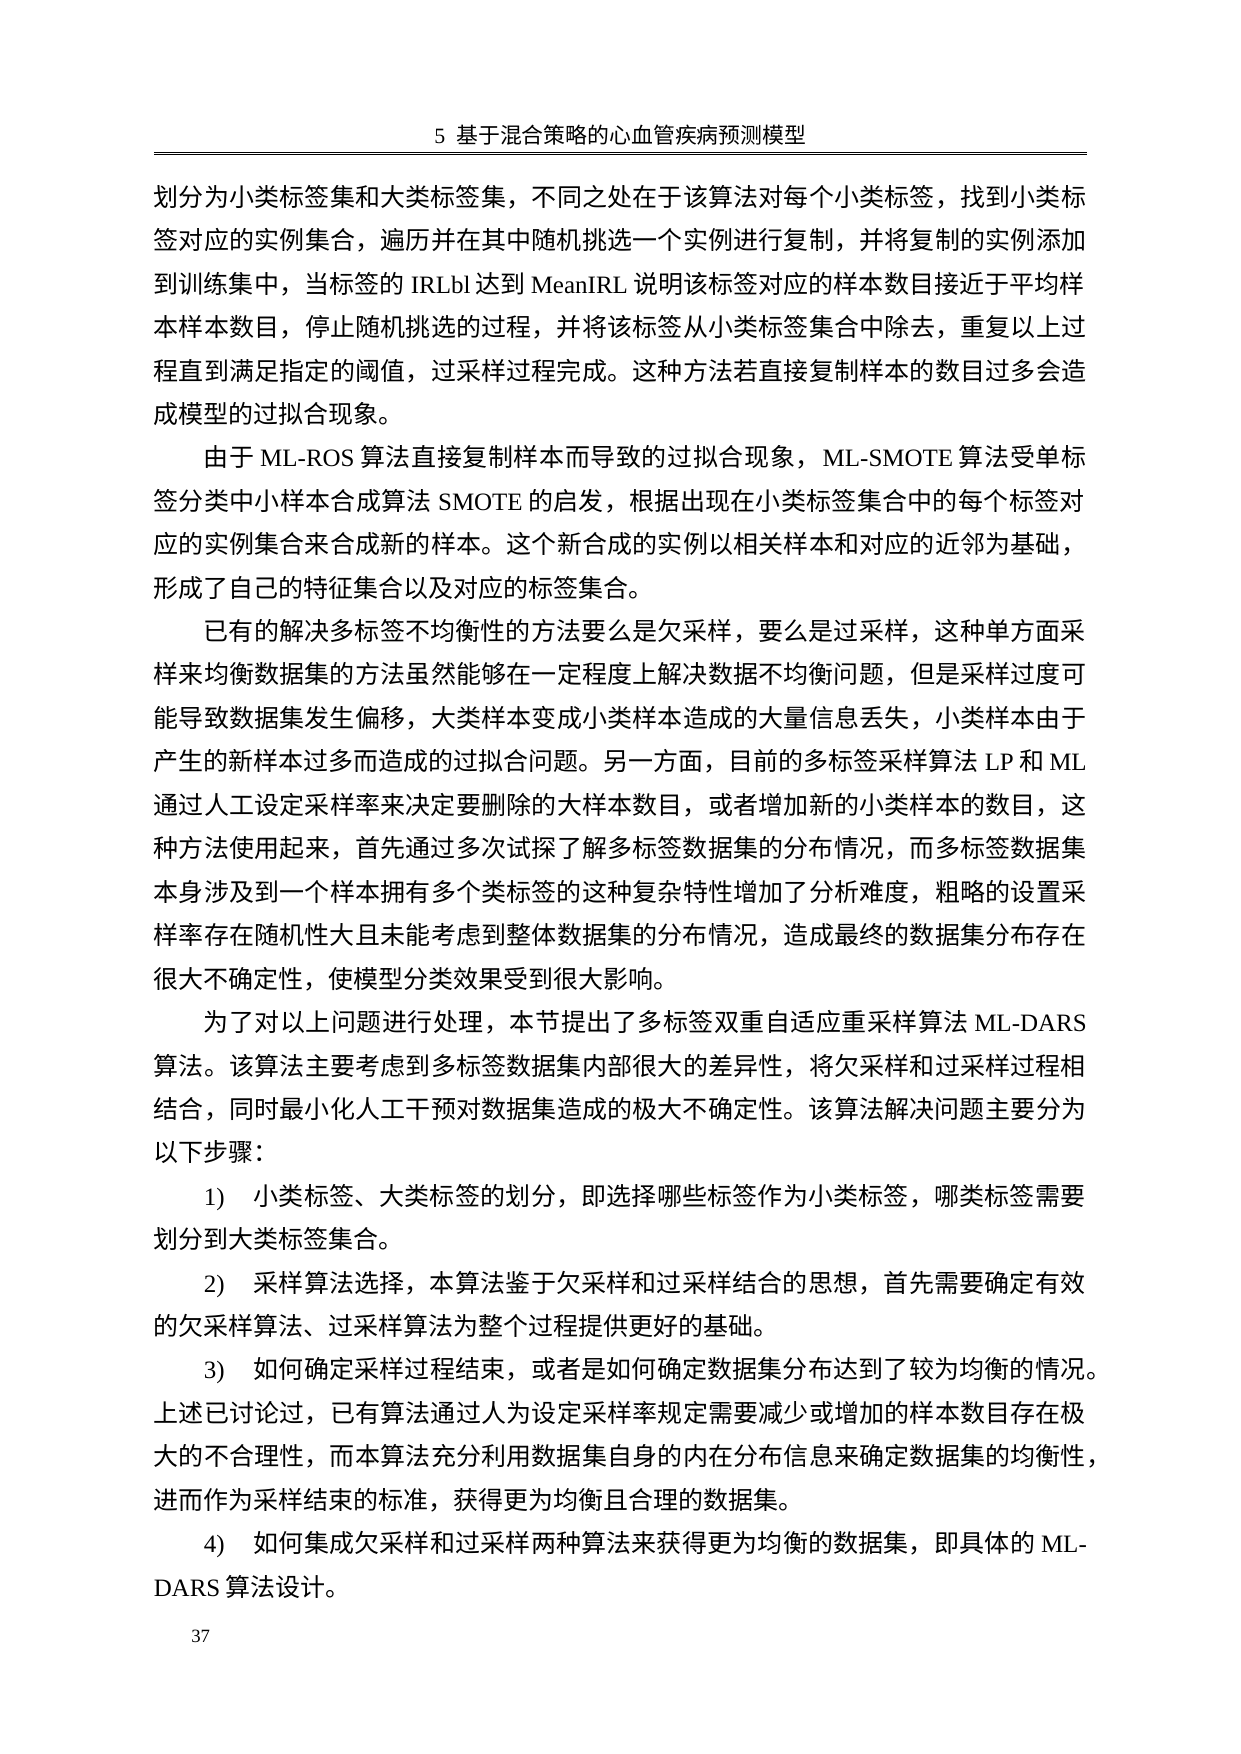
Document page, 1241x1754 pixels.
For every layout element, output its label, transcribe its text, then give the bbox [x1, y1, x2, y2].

list 采样算法选择，本算法鉴于欠采样和过采样结合的思想，首先需要确定有效的欠采样算法、过采样算法为整个过程提供更好的基础。 [153, 1263, 1087, 1343]
text 为了对以上问题进行处理，本节提出了多标签双重自适应重采样算法ML-DARS算法。该算法主要考虑到多标签数据集内部很大的差异性，将欠采样和过采样过程相结合，同时最小化人工干预对数据集造成的极大不确定性。该算法解决问题主要分为以下步骤： [153, 1002, 1087, 1169]
text 已有的解决多标签不均衡性的方法要么是欠采样，要么是过采样，这种单方面采样来均衡数据集的方法虽然能够在一定程度上解决数据不均衡问题，但是采样过度可能导致数据集发生偏移，大类样本变成小类样本造成的大量信息丢失，小类样本由于产生的新样本过多而造成的过拟合问题。另一方面，目前的多标签采样算法LP 和ML 通过人工设定采样率来决定要删除的大样本数目，或者增加新的小类样本的数目，这种方法使用起来，首先通过多次试探了解多标签数据集的分布情况，而多标签数据集本身涉及到一个样本拥有多个类标签的这种复杂特性增加了分析难度，粗略的设置采样率存在随机性大且未能考虑到整体数据集的分布情况，造成最终的数据集分布存在很大不确定性，使模型分类效果受到很大影响。 [153, 612, 1087, 995]
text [153, 177, 1087, 431]
list 如何确定采样过程结束，或者是如何确定数据集分布达到了较为均衡的情况。上述已讨论过，已有算法通过人为设定采样率规定需要减少或增加的样本数目存在极大的不合理性，而本算法充分利用数据集自身的内在分布信息来确定数据集的均衡性，进而作为采样结束的标准，获得更为均衡且合理的数据集。 [153, 1350, 1087, 1517]
text 由于ML-ROS算法直接复制样本而导致的过拟合现象，ML-SMOTE算法受单标签分类中小样本合成算法SMOTE的启发，根据出现在小类标签集合中的每个标签对应的实例集合来合成新的样本。这个新合成的实例以相关样本和对应的近邻为基础，形成了自己的特征集合以及对应的标签集合。 [153, 438, 1087, 604]
list 如何集成欠采样和过采样两种算法来获得更为均衡的数据集，即具体的ML-DARS算法设计。 [153, 1524, 1087, 1603]
list 小类标签、大类标签的划分，即选择哪些标签作为小类标签，哪类标签需要划分到大类标签集合。 [153, 1176, 1087, 1256]
